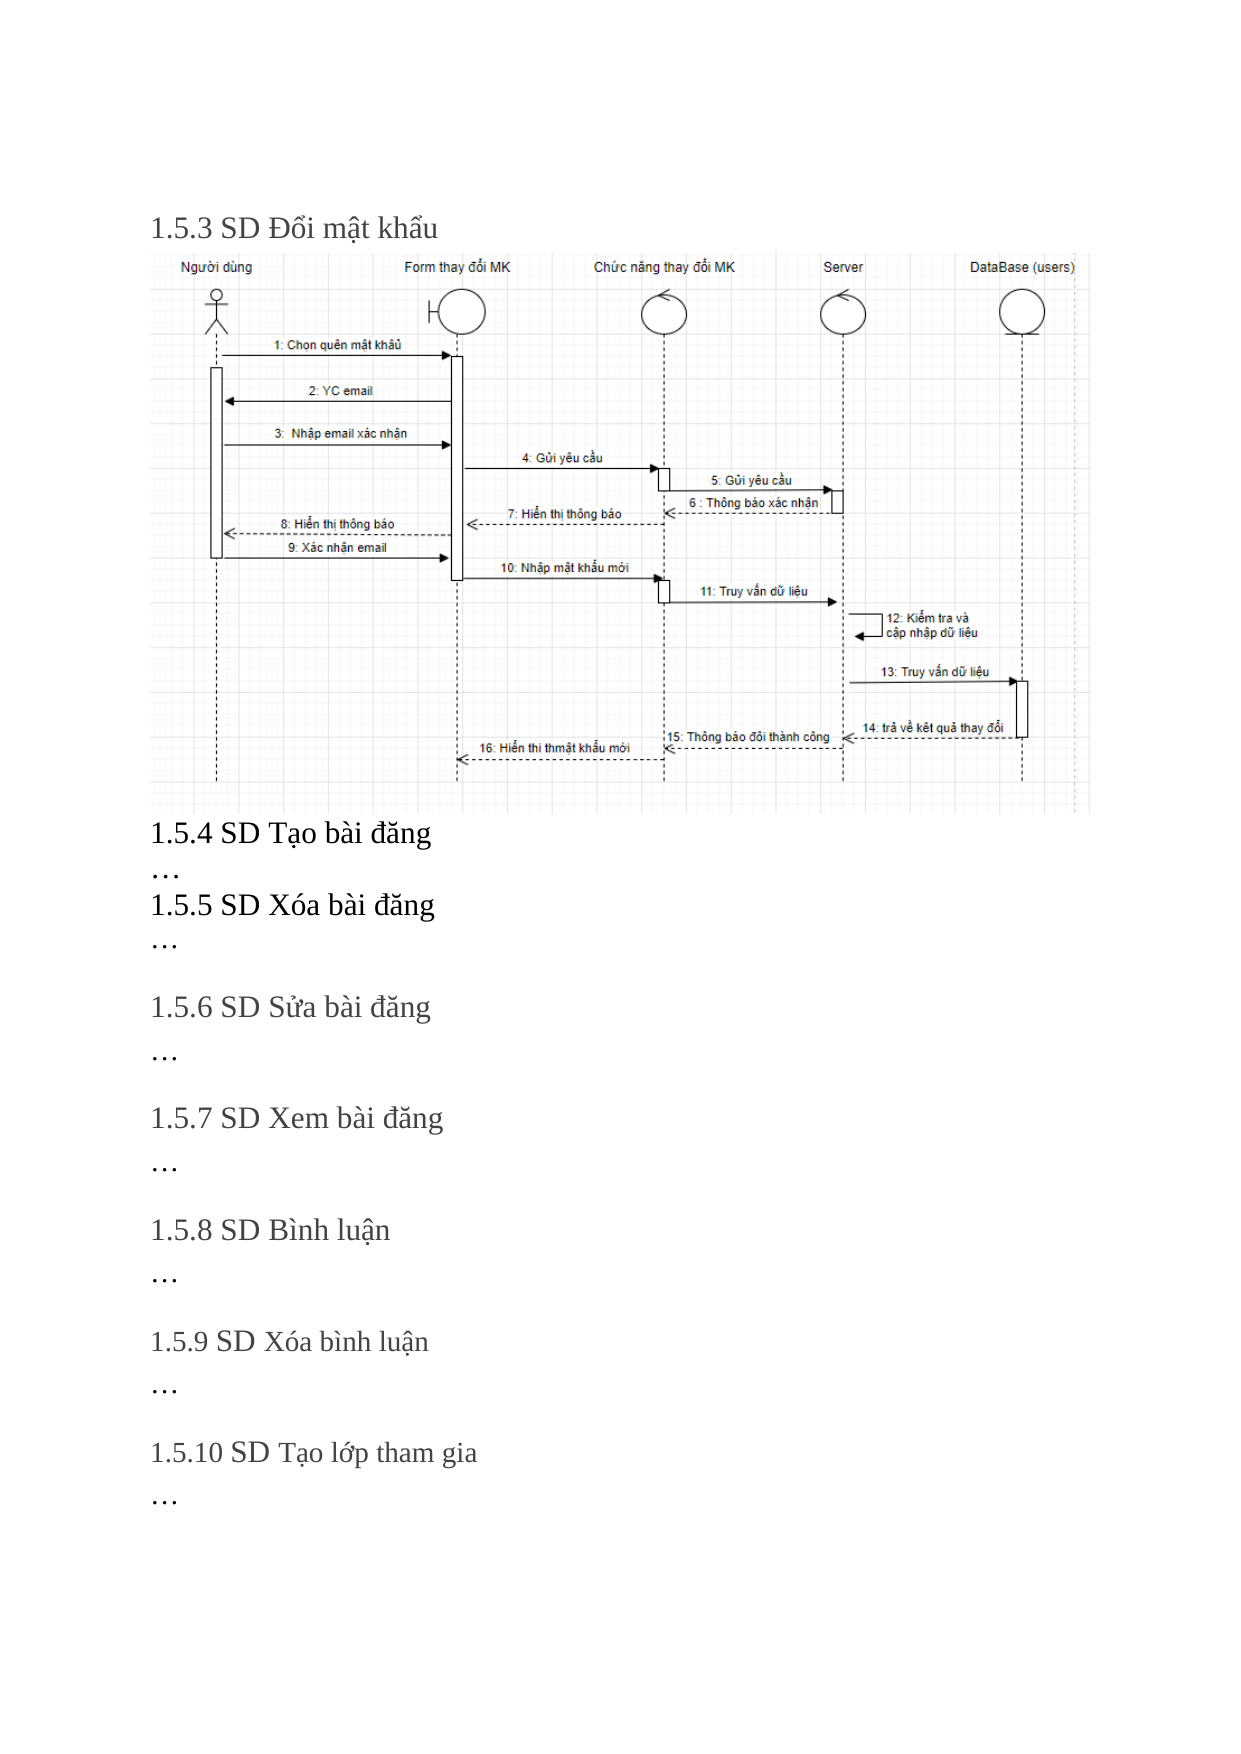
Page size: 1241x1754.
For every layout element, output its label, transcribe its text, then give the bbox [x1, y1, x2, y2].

text 1.5.5 SD Xóa bài đăng [150, 886, 1090, 922]
text … [150, 1366, 1090, 1400]
subtitle 1.5.9 SD Xóa bình luận [150, 1322, 1090, 1358]
text … [150, 1477, 1090, 1511]
text … [150, 1033, 1090, 1066]
text … [150, 922, 1090, 955]
subtitle 1.5.3 SD Đổi mật khẩu [150, 209, 1090, 245]
text … [150, 850, 1090, 886]
subtitle 1.5.8 SD Bình luận [150, 1211, 1090, 1247]
picture [150, 253, 1091, 814]
subtitle 1.5.6 SD Sửa bài đăng [150, 988, 1090, 1024]
text 1.5.4 SD Tạo bài đăng [150, 814, 1090, 850]
subtitle 1.5.7 SD Xem bài đăng [150, 1100, 1090, 1136]
text … [150, 1255, 1090, 1289]
text … [150, 1144, 1090, 1177]
subtitle 1.5.10 SD Tạo lớp tham gia [150, 1433, 1090, 1469]
